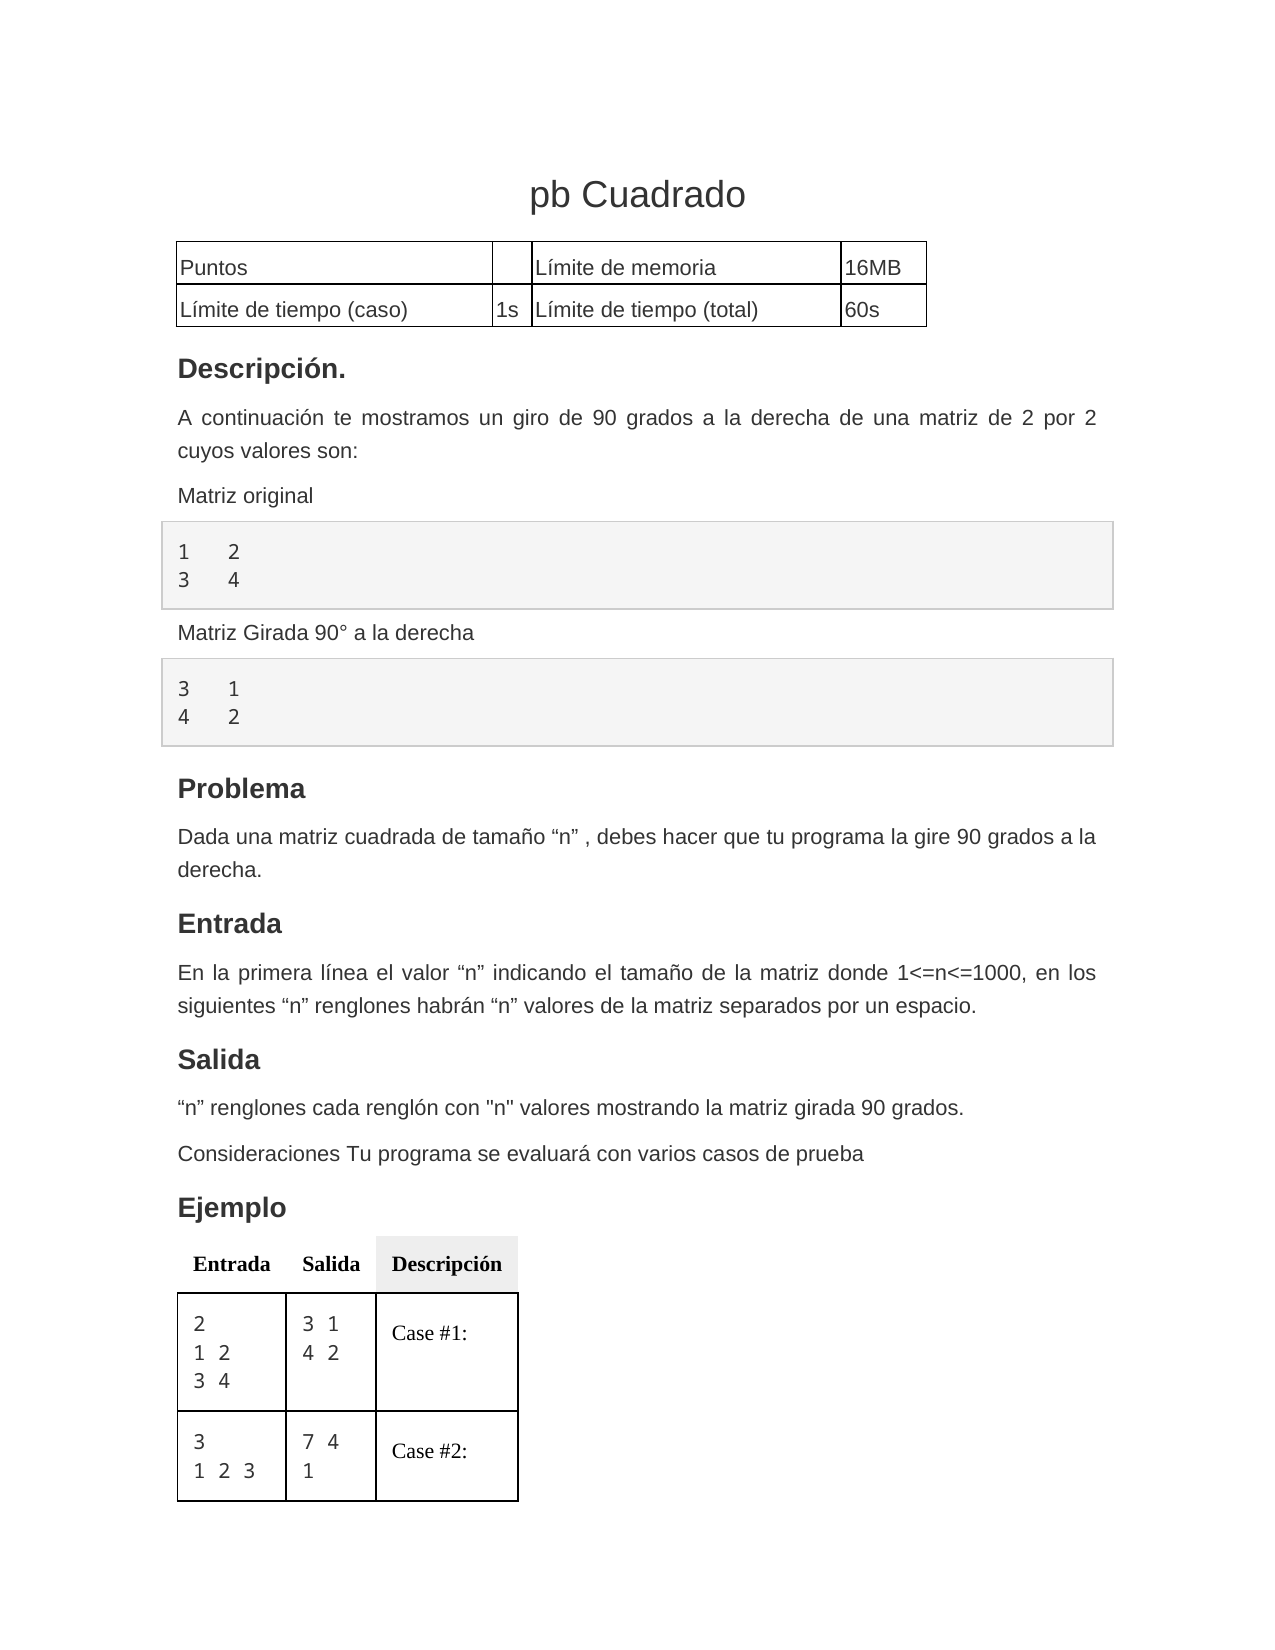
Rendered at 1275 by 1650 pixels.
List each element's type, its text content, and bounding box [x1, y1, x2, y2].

text Dada una matriz cuadrada de tamaño “n” , debes hacer que tu programa la gire 90 grados a la derecha. [177, 817, 1098, 882]
text 1 2 [163, 522, 1112, 549]
table_cell 3 1 4 2 [287, 1294, 375, 1410]
text Matriz Girada 90° a la derecha [177, 612, 1098, 645]
table_header Descripción [376, 1236, 518, 1292]
text 3 4 [163, 549, 1112, 608]
table_header Salida [286, 1236, 376, 1292]
table_cell 2 1 2 3 4 [178, 1294, 285, 1410]
text Ejemplo [177, 1191, 1098, 1223]
table_header Límite de memoria [533, 242, 840, 283]
table_cell Case #2: [377, 1412, 517, 1500]
text Entrada [177, 907, 1098, 940]
table_header Puntos [177, 242, 492, 283]
text 3 1 [163, 659, 1112, 686]
table_cell 7 4 1 8 5 2 9 6 3 [287, 1412, 375, 1500]
text Problema [177, 772, 1098, 804]
text Consideraciones Tu programa se evaluará con varios casos de prueba [177, 1133, 1098, 1166]
table_cell Case #1: [377, 1294, 517, 1410]
table_header 16MB [842, 242, 926, 283]
table_header Entrada [177, 1236, 286, 1292]
text pb Cuadrado [202, 173, 1073, 216]
table_cell 1s [493, 285, 531, 326]
text En la primera línea el valor “n” indicando el tamaño de la matriz donde 1<=n<=1000, en los siguientes “n” renglones habrán “n” valores de la matriz separados por un espacio. [177, 952, 1098, 1018]
text Descripción. [177, 352, 1098, 385]
table_cell Límite de tiempo (caso) [177, 285, 492, 326]
table_header [493, 242, 531, 283]
text A continuación te mostramos un giro de 90 grados a la derecha de una matriz de 2 por 2 cuyos valores son: [177, 397, 1098, 463]
text 4 2 [163, 686, 1112, 745]
text “n” renglones cada renglón con "n" valores mostrando la matriz girada 90 grados. [177, 1088, 1098, 1121]
text Salida [177, 1043, 1098, 1075]
table_cell 60s [842, 285, 926, 326]
table_cell Límite de tiempo (total) [533, 285, 840, 326]
table_cell 3 1 2 3 4 5 6 7 8 9 [178, 1412, 285, 1500]
text Matriz original [177, 475, 1098, 508]
